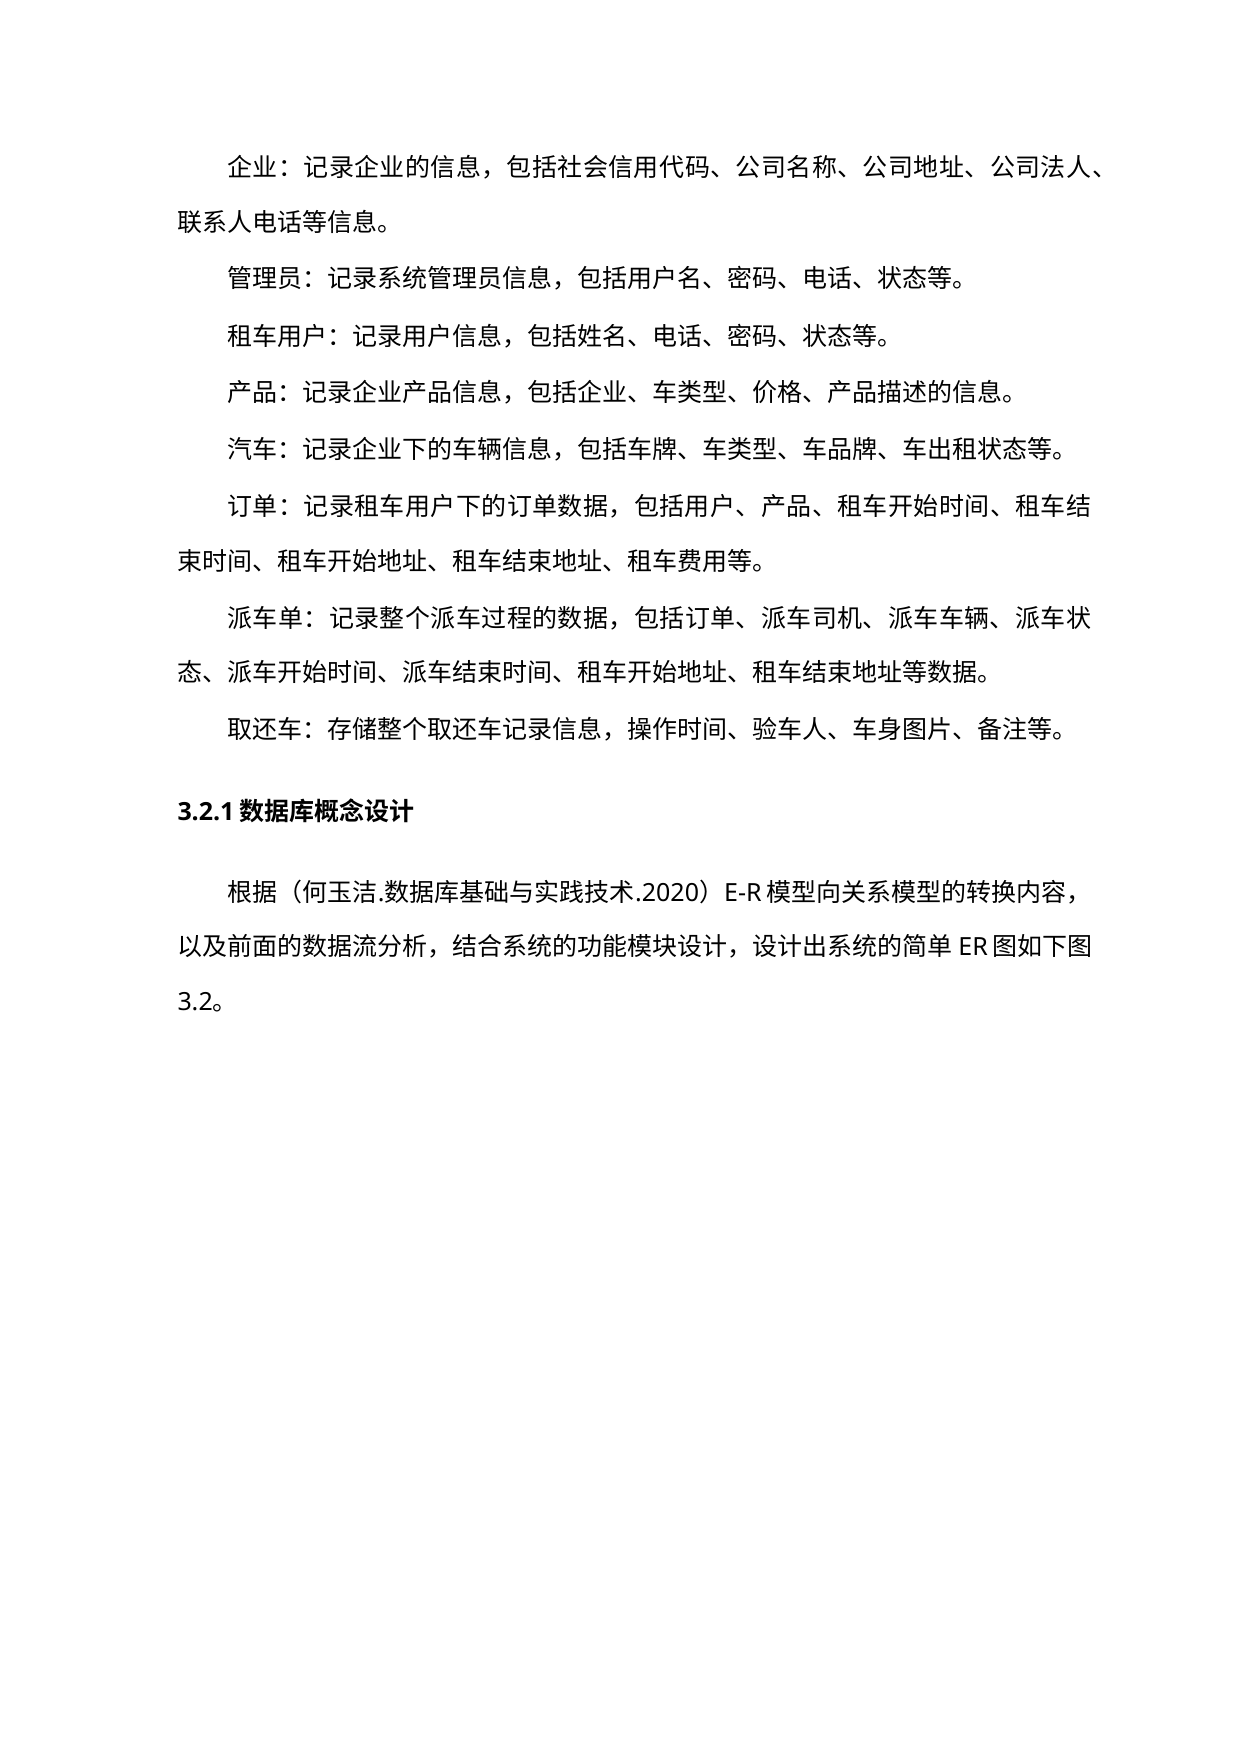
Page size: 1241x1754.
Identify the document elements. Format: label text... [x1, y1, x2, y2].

text 取还车：存储整个取还车记录信息，操作时间、验车人、车身图片、备注等。 [177, 709, 1093, 746]
text 订单：记录租车用户下的订单数据，包括用户、产品、租车开始时间、租车结束时间、租车开始地址、租车结束地址、租车费用等。 [177, 487, 1093, 577]
text 企业：记录企业的信息，包括社会信用代码、公司名称、公司地址、公司法人、联系人电话等信息。 [177, 148, 1093, 238]
text 汽车：记录企业下的车辆信息，包括车牌、车类型、车品牌、车出租状态等。 [177, 430, 1093, 466]
text 产品：记录企业产品信息，包括企业、车类型、价格、产品描述的信息。 [177, 373, 1093, 409]
subtitle 3.2.1数据库概念设计 [177, 791, 1093, 827]
text 管理员：记录系统管理员信息，包括用户名、密码、电话、状态等。 [177, 259, 1093, 295]
text 派车单：记录整个派车过程的数据，包括订单、派车司机、派车车辆、派车状态、派车开始时间、派车结束时间、租车开始地址、租车结束地址等数据。 [177, 598, 1093, 689]
text 根据（何玉洁.数据库基础与实践技术.2020）E-R模型向关系模型的转换内容，以及前面的数据流分析，结合系统的功能模块设计，设计出系统的简单ER图如下图3.2。 [177, 872, 1093, 1017]
text 租车用户：记录用户信息，包括姓名、电话、密码、状态等。 [177, 316, 1093, 352]
